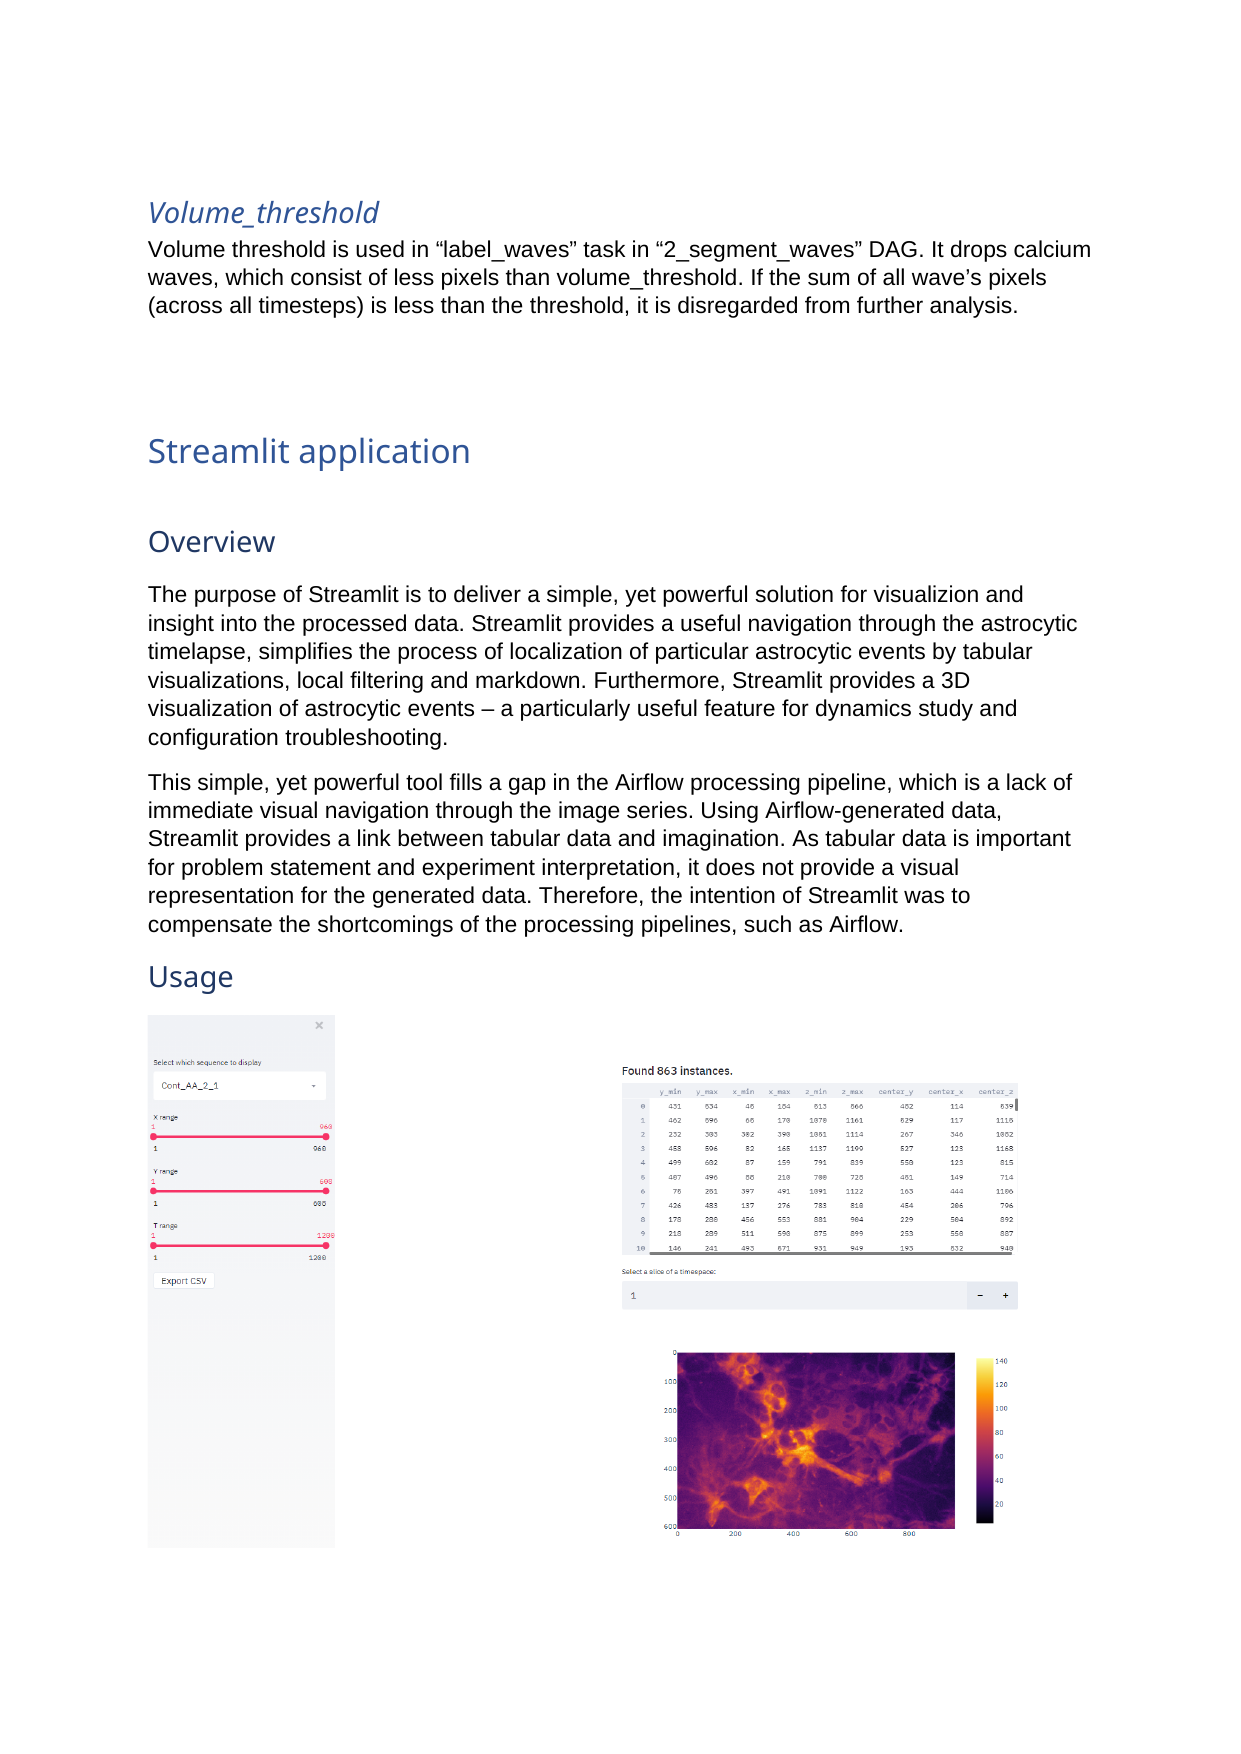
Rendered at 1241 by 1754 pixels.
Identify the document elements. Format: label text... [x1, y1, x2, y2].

text The purpose of Streamlit is to deliver a simple, yet powerful solution for visualizion and insight into the processed data. Streamlit provides a useful navigation through the astrocytic timelapse, simplifies the process of localization of particular astrocytic events by tabular visualizations, local filtering and markdown. Furthermore, Streamlit provides a 3D visualization of astrocytic events – a particularly useful feature for dynamics study and configuration troubleshooting. [148, 581, 1093, 750]
text Volume threshold is used in “label_waves” task in “2_segment_waves” DAG. It drops calcium waves, which consist of less pixels than volume_threshold. If the sum of all wave’s pixels (across all timesteps) is less than the threshold, it is disregarded from further analysis. [148, 236, 1093, 319]
subtitle Volume_threshold [148, 193, 1093, 232]
picture [147, 1015, 1093, 1548]
subtitle Overview [148, 522, 1093, 561]
subtitle Streamlit application [148, 428, 1093, 473]
subtitle Usage [148, 956, 1093, 996]
text This simple, yet powerful tool fills a gap in the Airflow processing pipeline, which is a lack of immediate visual navigation through the image series. Using Airflow-generated data, Streamlit provides a link between tabular data and imagination. As tabular data is important for problem statement and experiment interpretation, it does not provide a visual representation for the generated data. Therefore, the intention of Streamlit was to compensate the shortcomings of the processing pipelines, such as Airflow. [148, 768, 1093, 937]
